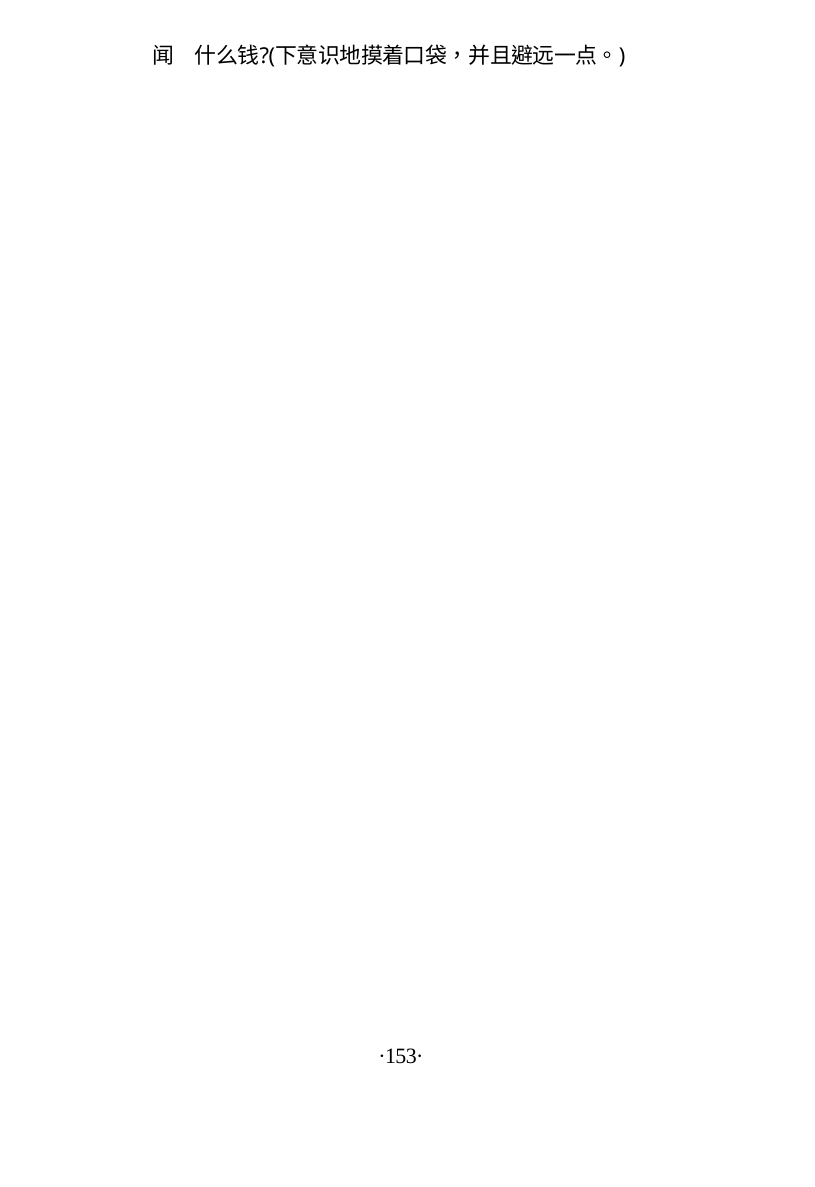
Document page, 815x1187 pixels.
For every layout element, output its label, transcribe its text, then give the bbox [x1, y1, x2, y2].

text 闻 什么钱?(下意识地摸着口袋，并且避远一点。) [152, 42, 708, 69]
